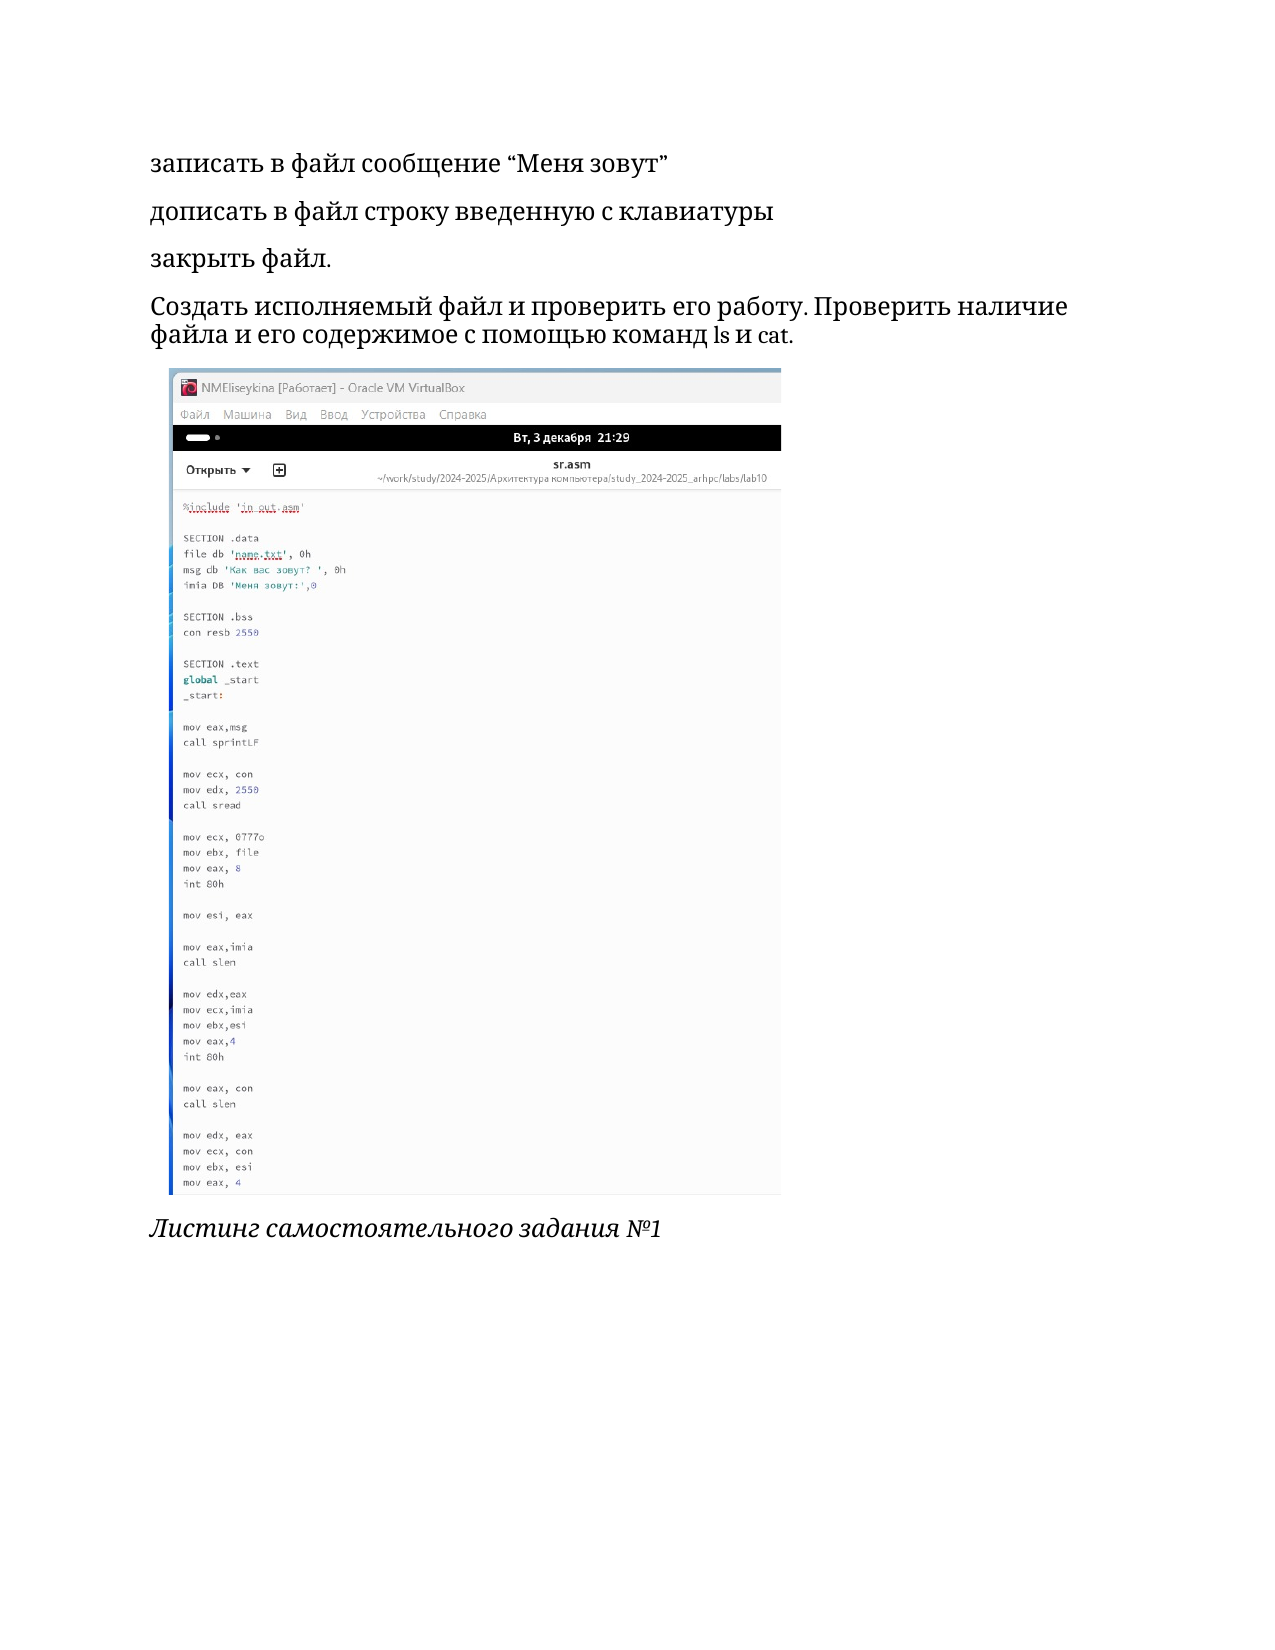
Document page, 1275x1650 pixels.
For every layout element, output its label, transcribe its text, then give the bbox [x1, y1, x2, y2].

text закрыть файл. [150, 245, 1125, 274]
text дописать в файл строку введенную с клавиатуры [150, 197, 1125, 226]
picture [168, 368, 782, 1195]
text Создать исполняемый файл и проверить его работу. Проверить наличие файла и его содержимое с помощью команд ls и cat. [150, 292, 1125, 350]
text записать в файл сообщение “Меня зовут” [150, 150, 1125, 179]
text Листинг самостоятельного задания №1 [150, 1215, 1125, 1244]
